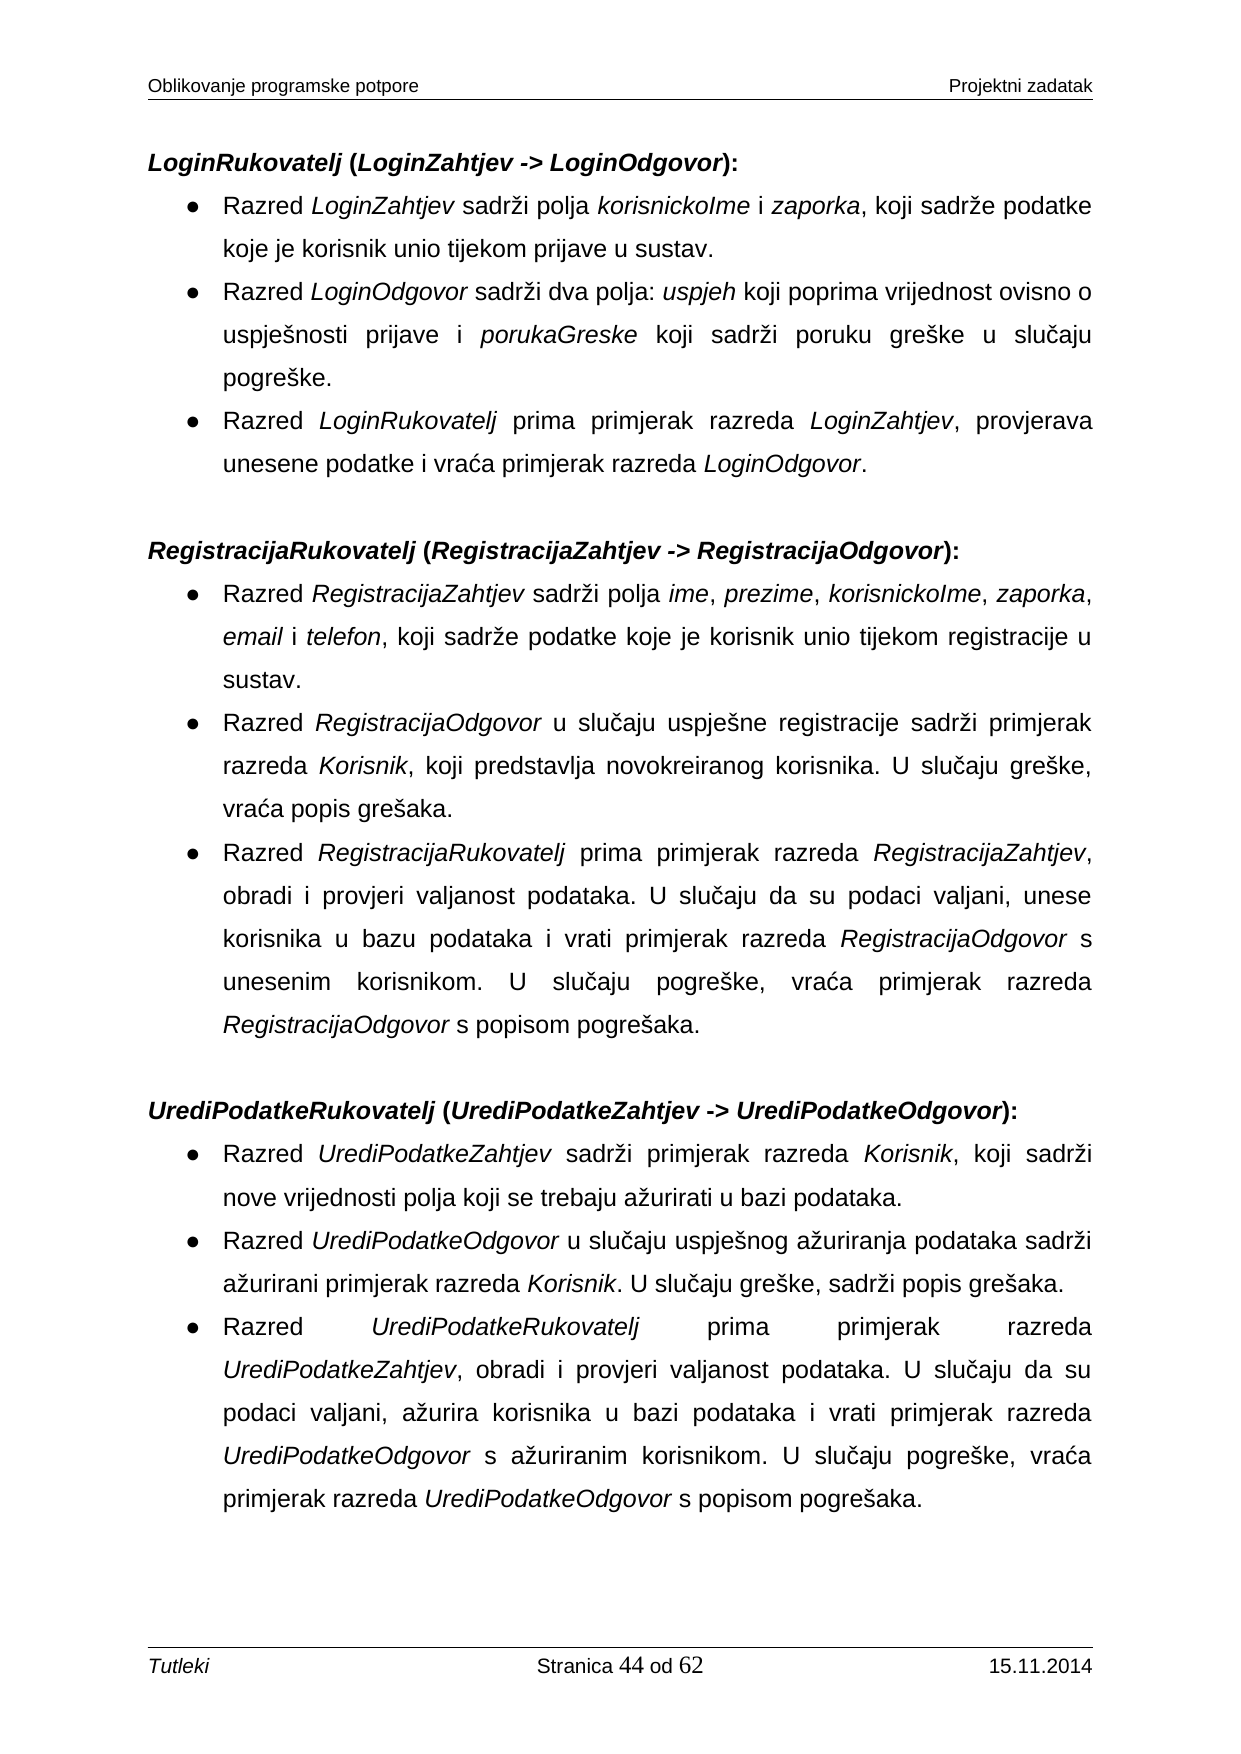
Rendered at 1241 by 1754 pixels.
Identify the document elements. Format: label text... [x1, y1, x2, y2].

list Razred RegistracijaOdgovor u slučaju uspješne registracije sadrži primjerak razreda Korisnik, koji predstavlja novokreiranog korisnika. U slučaju greške, vraća popis grešaka. [185, 708, 1093, 823]
list Razred UrediPodatkeZahtjev sadrži primjerak razreda Korisnik, koji sadrži nove vrijednosti polja koji se trebaju ažurirati u bazi podataka. [185, 1139, 1093, 1211]
text RegistracijaRukovatelj (RegistracijaZahtjev -> RegistracijaOdgovor): [148, 536, 1093, 564]
list Razred LoginOdgovor sadrži dva polja: uspjeh koji poprima vrijednost ovisno o uspješnosti prijave i porukaGreske koji sadrži poruku greške u slučaju pogreške. [185, 277, 1093, 392]
list Razred RegistracijaRukovatelj prima primjerak razreda RegistracijaZahtjev, obradi i provjeri valjanost podataka. U slučaju da su podaci valjani, unese korisnika u bazu podataka i vrati primjerak razreda RegistracijaOdgovor s unesenim korisnikom. U slučaju pogreške, vraća primjerak razreda RegistracijaOdgovor s popisom pogrešaka. [185, 838, 1093, 1039]
text UrediPodatkeRukovatelj (UrediPodatkeZahtjev -> UrediPodatkeOdgovor): [148, 1096, 1093, 1125]
list Razred UrediPodatkeRukovatelj prima primjerak razreda UrediPodatkeZahtjev, obradi i provjeri valjanost podataka. U slučaju da su podaci valjani, ažurira korisnika u bazi podataka i vrati primjerak razreda UrediPodatkeOdgovor s ažuriranim korisnikom. U slučaju pogreške, vraća primjerak razreda UrediPodatkeOdgovor s popisom pogrešaka. [185, 1312, 1093, 1513]
text LoginRukovatelj (LoginZahtjev -> LoginOdgovor): [148, 148, 1093, 176]
list Razred UrediPodatkeOdgovor u slučaju uspješnog ažuriranja podataka sadrži ažurirani primjerak razreda Korisnik. U slučaju greške, sadrži popis grešaka. [185, 1226, 1093, 1298]
list Razred RegistracijaZahtjev sadrži polja ime, prezime, korisnickoIme, zaporka, email i telefon, koji sadrže podatke koje je korisnik unio tijekom registracije u sustav. [185, 579, 1093, 694]
list Razred LoginZahtjev sadrži polja korisnickoIme i zaporka, koji sadrže podatke koje je korisnik unio tijekom prijave u sustav. [185, 191, 1093, 263]
list Razred LoginRukovatelj prima primjerak razreda LoginZahtjev, provjerava unesene podatke i vraća primjerak razreda LoginOdgovor. [185, 406, 1093, 478]
